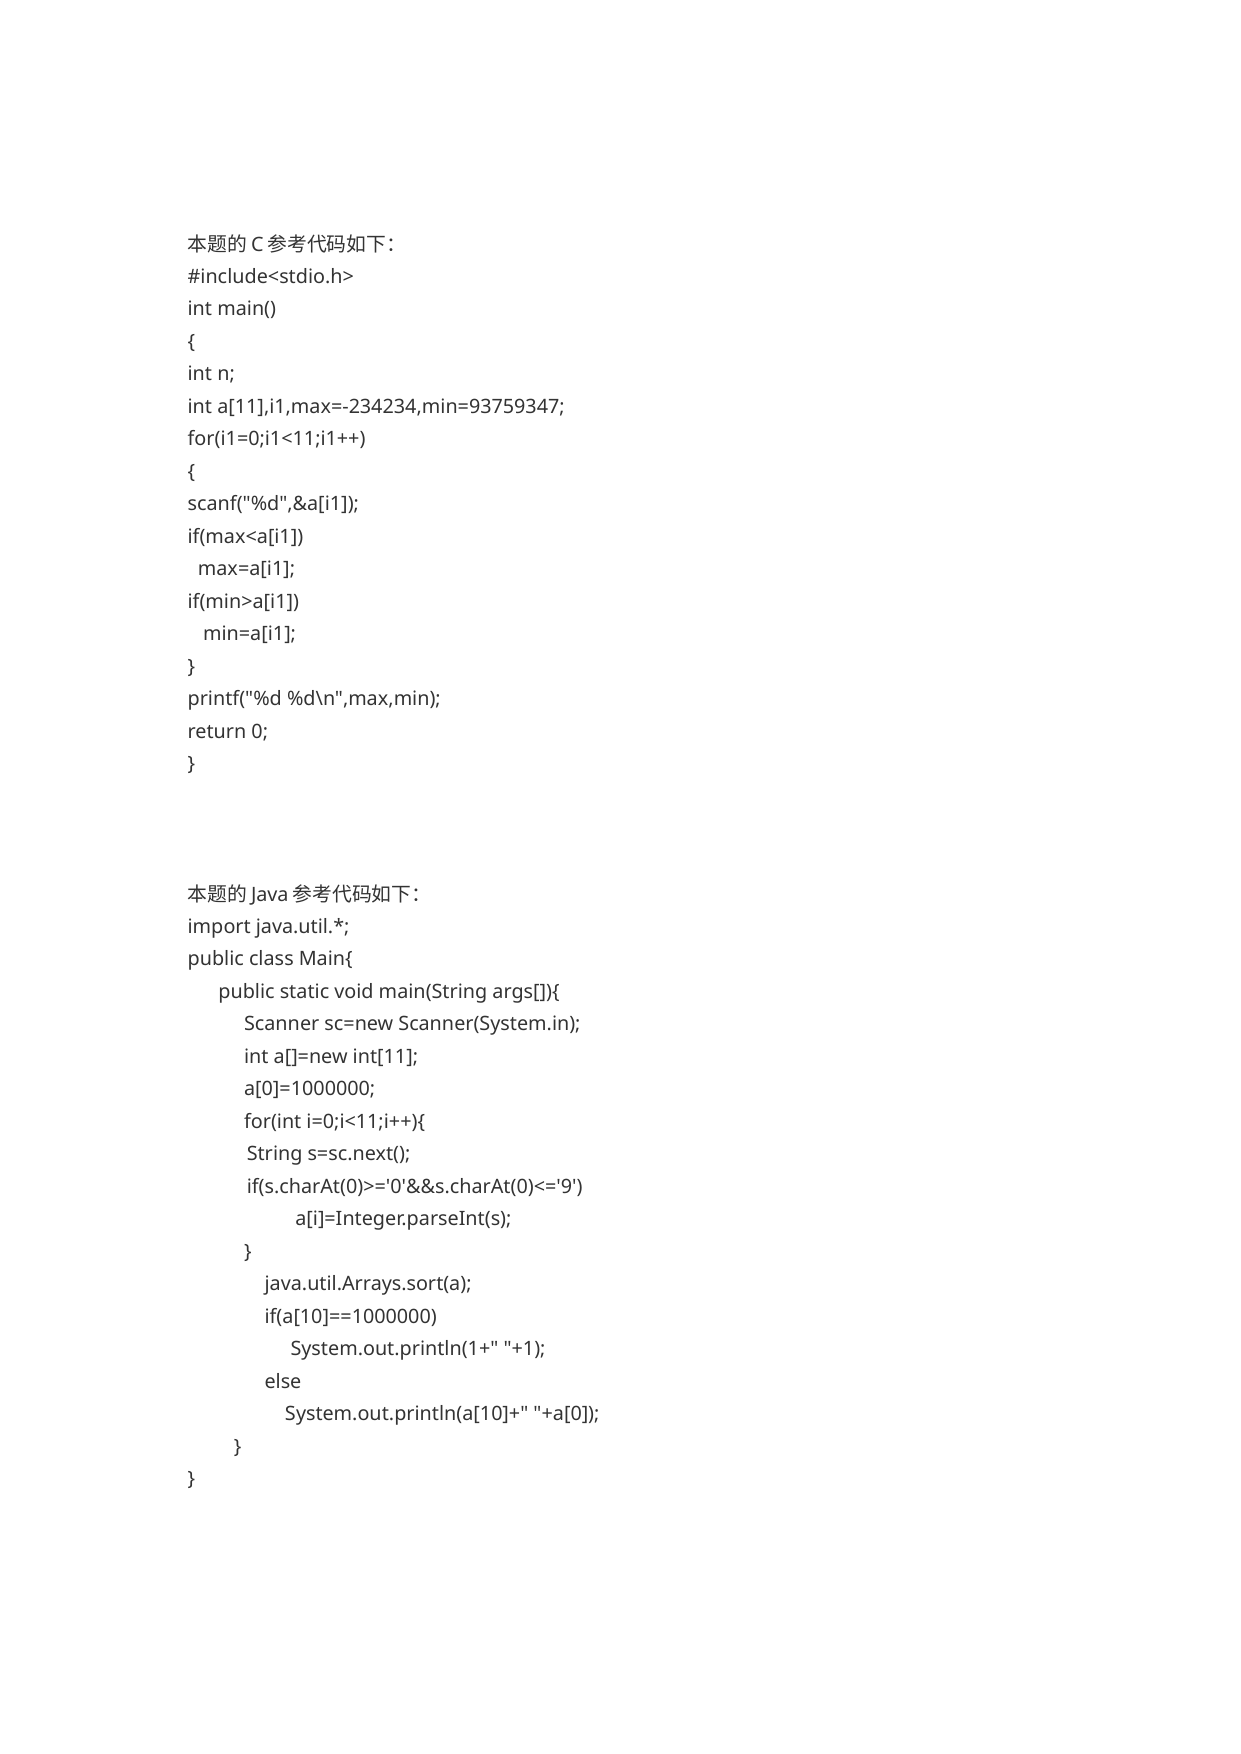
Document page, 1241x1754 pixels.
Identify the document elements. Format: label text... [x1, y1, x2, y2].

text scanf("%d",&a[i1]); [187, 487, 1053, 519]
text public static void main(String args[]){ [187, 974, 1053, 1007]
text a[0]=1000000; [187, 1072, 1053, 1104]
text printf("%d %d\n",max,min); [187, 682, 1053, 714]
text else [187, 1364, 1053, 1397]
text int n; [187, 357, 1053, 389]
text } [187, 747, 1053, 779]
text { [187, 454, 1053, 487]
text min=a[i1]; [187, 617, 1053, 649]
text public class Main{ [187, 942, 1053, 974]
text import java.util.*; [187, 909, 1053, 942]
text for(int i=0;i<11;i++){ [187, 1104, 1053, 1137]
text { [187, 324, 1053, 357]
text } [187, 1429, 1053, 1462]
text System.out.println(a[10]+" "+a[0]); [187, 1397, 1053, 1429]
text if(s.charAt(0)>='0'&&s.charAt(0)<='9') [187, 1169, 1053, 1202]
text max=a[i1]; [187, 552, 1053, 584]
text } [187, 1234, 1053, 1267]
text System.out.println(1+" "+1); [187, 1332, 1053, 1364]
text int main() [187, 292, 1053, 324]
text java.util.Arrays.sort(a); [187, 1267, 1053, 1299]
text for(i1=0;i1<11;i1++) [187, 422, 1053, 454]
text 本题的Java参考代码如下： [187, 812, 1053, 909]
text 本题的C参考代码如下： [187, 227, 1053, 259]
text return 0; [187, 714, 1053, 747]
text } [187, 1462, 1053, 1494]
text int a[]=new int[11]; [187, 1039, 1053, 1072]
text int a[11],i1,max=-234234,min=93759347; [187, 389, 1053, 422]
text if(a[10]==1000000) [187, 1299, 1053, 1332]
text a[i]=Integer.parseInt(s); [187, 1202, 1053, 1234]
text if(min>a[i1]) [187, 584, 1053, 617]
text if(max<a[i1]) [187, 519, 1053, 552]
text String s=sc.next(); [187, 1137, 1053, 1169]
text #include<stdio.h> [187, 259, 1053, 292]
text } [187, 649, 1053, 682]
text Scanner sc=new Scanner(System.in); [187, 1007, 1053, 1039]
